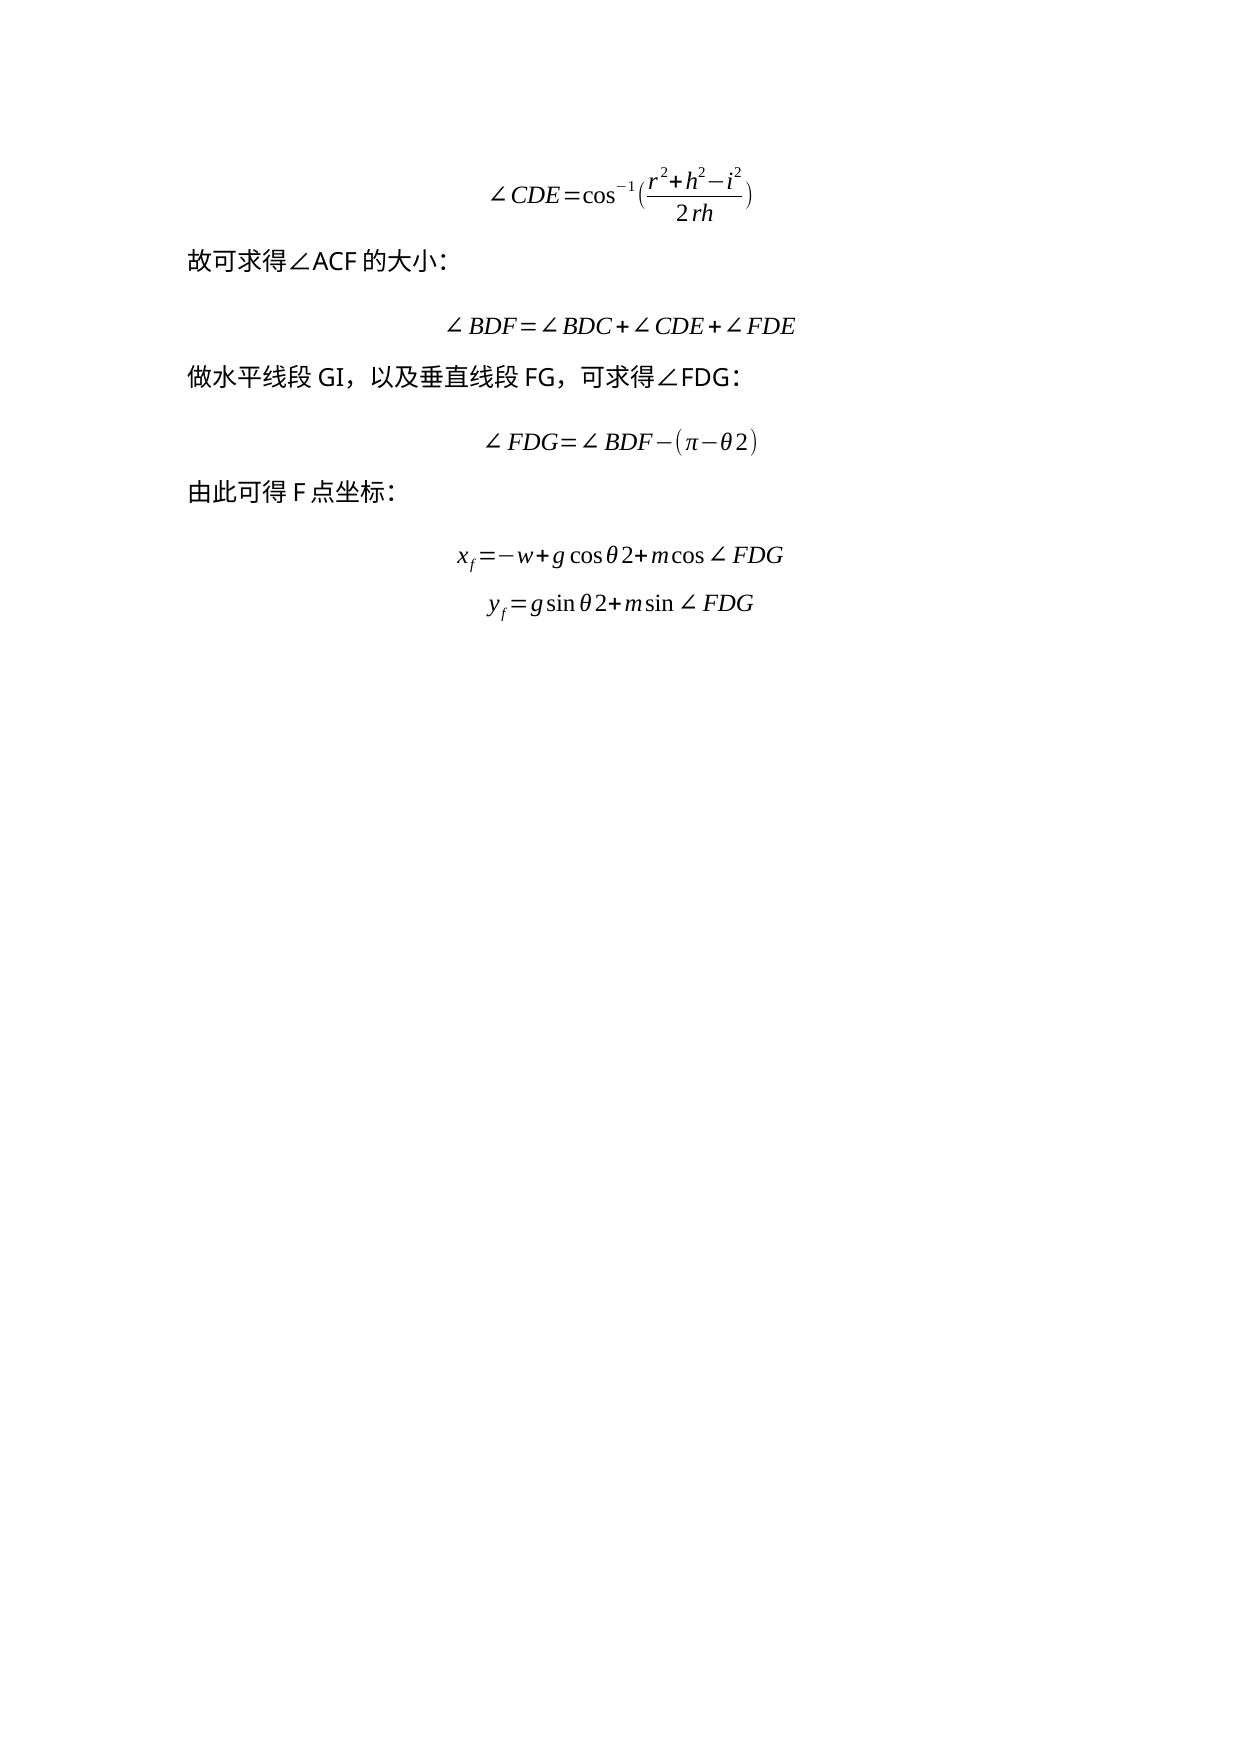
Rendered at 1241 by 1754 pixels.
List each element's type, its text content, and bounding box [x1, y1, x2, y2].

text 故可求得∠ACF的大小： [187, 227, 1053, 292]
text 由此可得F点坐标： [187, 458, 1053, 523]
text 做水平线段GI，以及垂直线段FG，可求得∠FDG： [187, 343, 1053, 408]
